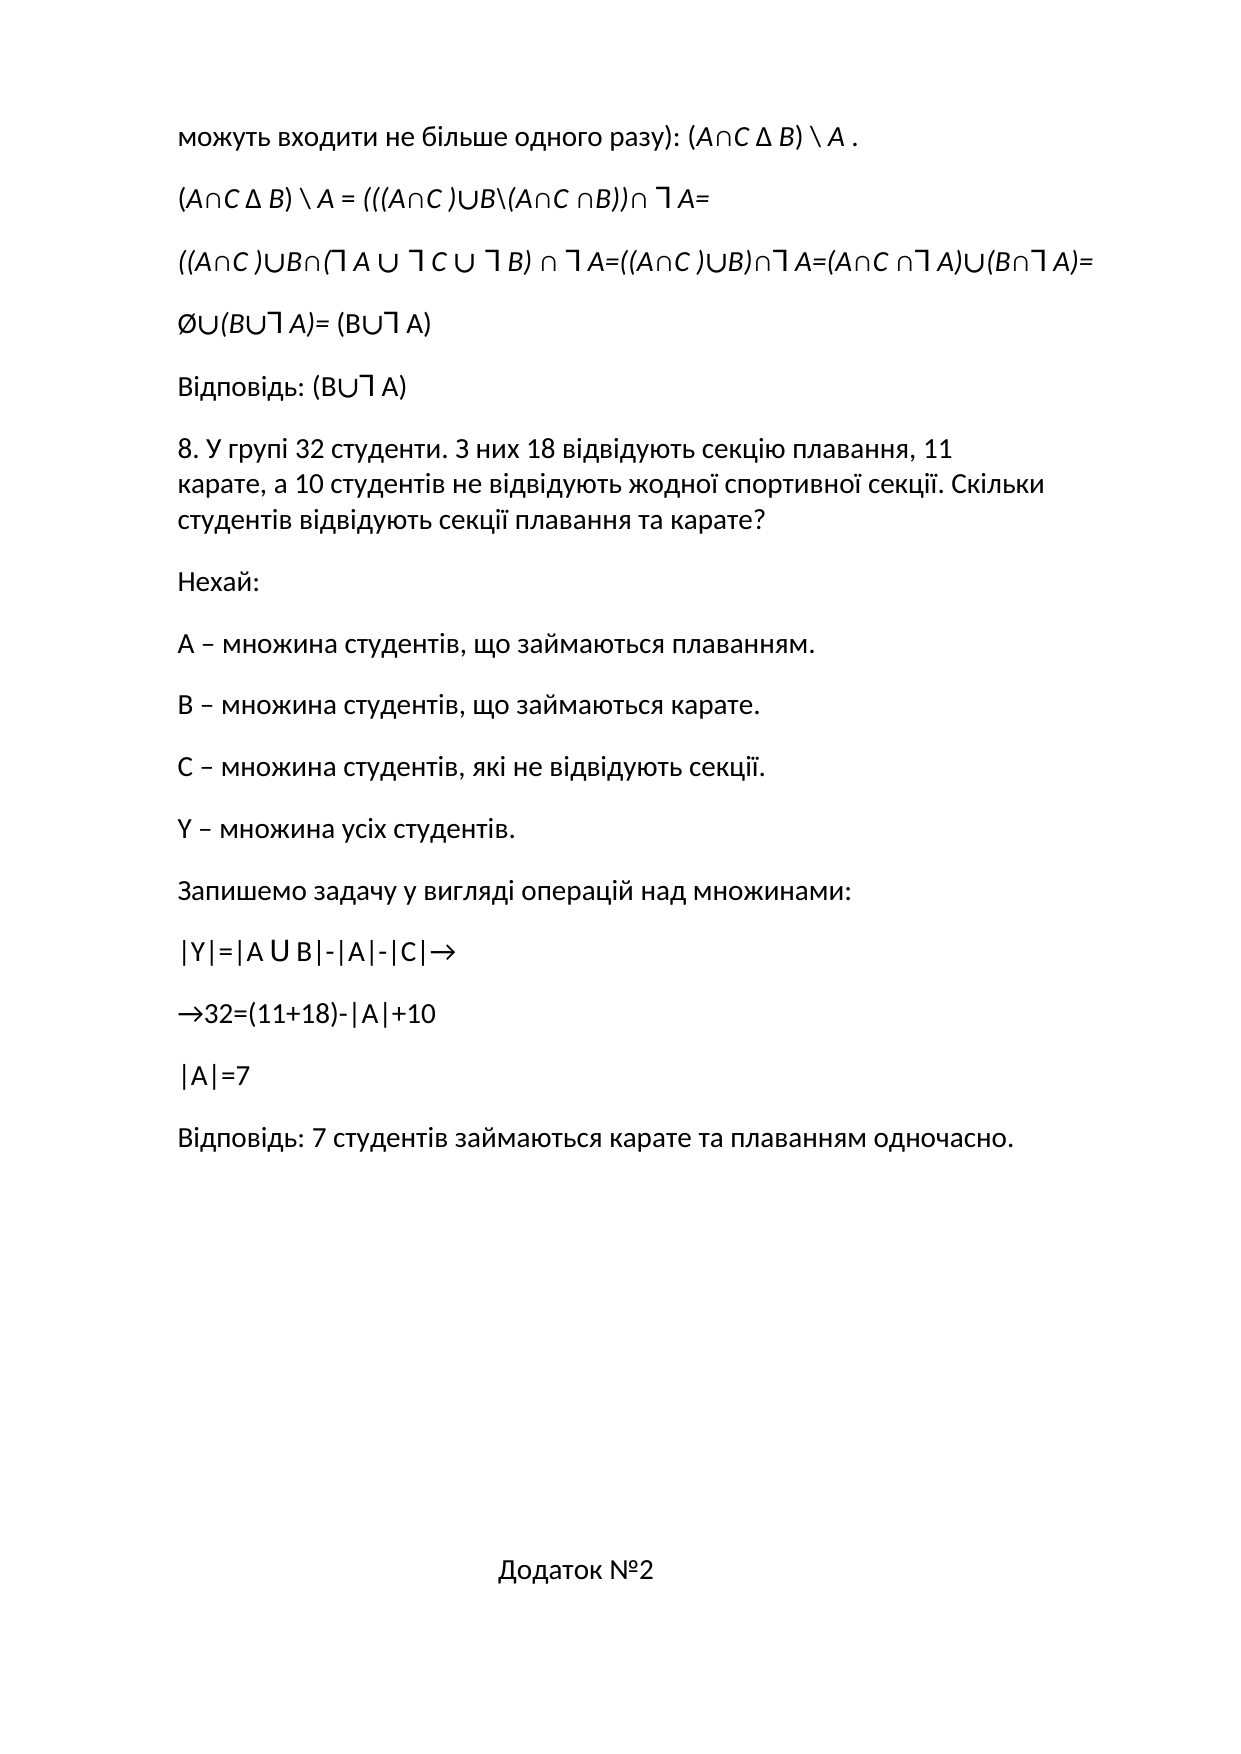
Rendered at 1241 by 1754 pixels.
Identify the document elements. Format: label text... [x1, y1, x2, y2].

text можуть входити не більше одного разу): (A∩C Δ B) \ A . [177, 118, 1152, 154]
text ((A∩C )∪B∩(ꓶA ∪ ꓶC ∪ ꓶB) ∩ ꓶA=((A∩C )∪B)∩ꓶA=(A∩C ∩ꓶA)∪(B∩ꓶA)= [177, 242, 1152, 279]
text Нехай: [177, 563, 1152, 598]
text 8. У групі 32 студенти. З них 18 вiдвiдують секцію плавання, 11 [177, 430, 1152, 466]
text Відповідь: 7 студентів займаються карате та плаванням одночасно. [177, 1119, 1152, 1154]
text (A∩C Δ B) \ A = (((A∩C )∪B\(A∩C ∩B))∩ ꓶA= [177, 180, 1152, 216]
text Відповідь: (B∪ꓶA) [177, 367, 1152, 404]
text студентів вiдвiдують секції плавання та карате? [177, 501, 1152, 537]
text Y – множина усіх студентів. [177, 810, 1152, 846]
text |A|=7 [177, 1057, 1152, 1093]
text Ø∪(B∪ꓶA)= (B∪ꓶA) [177, 305, 1152, 341]
text Запишемо задачу у вигляді операцій над множинами: [177, 872, 1152, 907]
text В – множина студентів, що займаються карате. [177, 686, 1152, 722]
text карате, а 10 студентів не вiдвiдують жодної спортивної секції. Скiльки [177, 466, 1152, 501]
text С – множина студентів, які не відвідують секції. [177, 748, 1152, 784]
text |Y|=|AꓴB|-|A|-|C|→ [177, 933, 1152, 969]
text А – множина студентів, що займаються плаванням. [177, 625, 1152, 660]
text →32=(11+18)-|A|+10 [177, 995, 1152, 1031]
text Додаток №2 [0, 1551, 1152, 1587]
